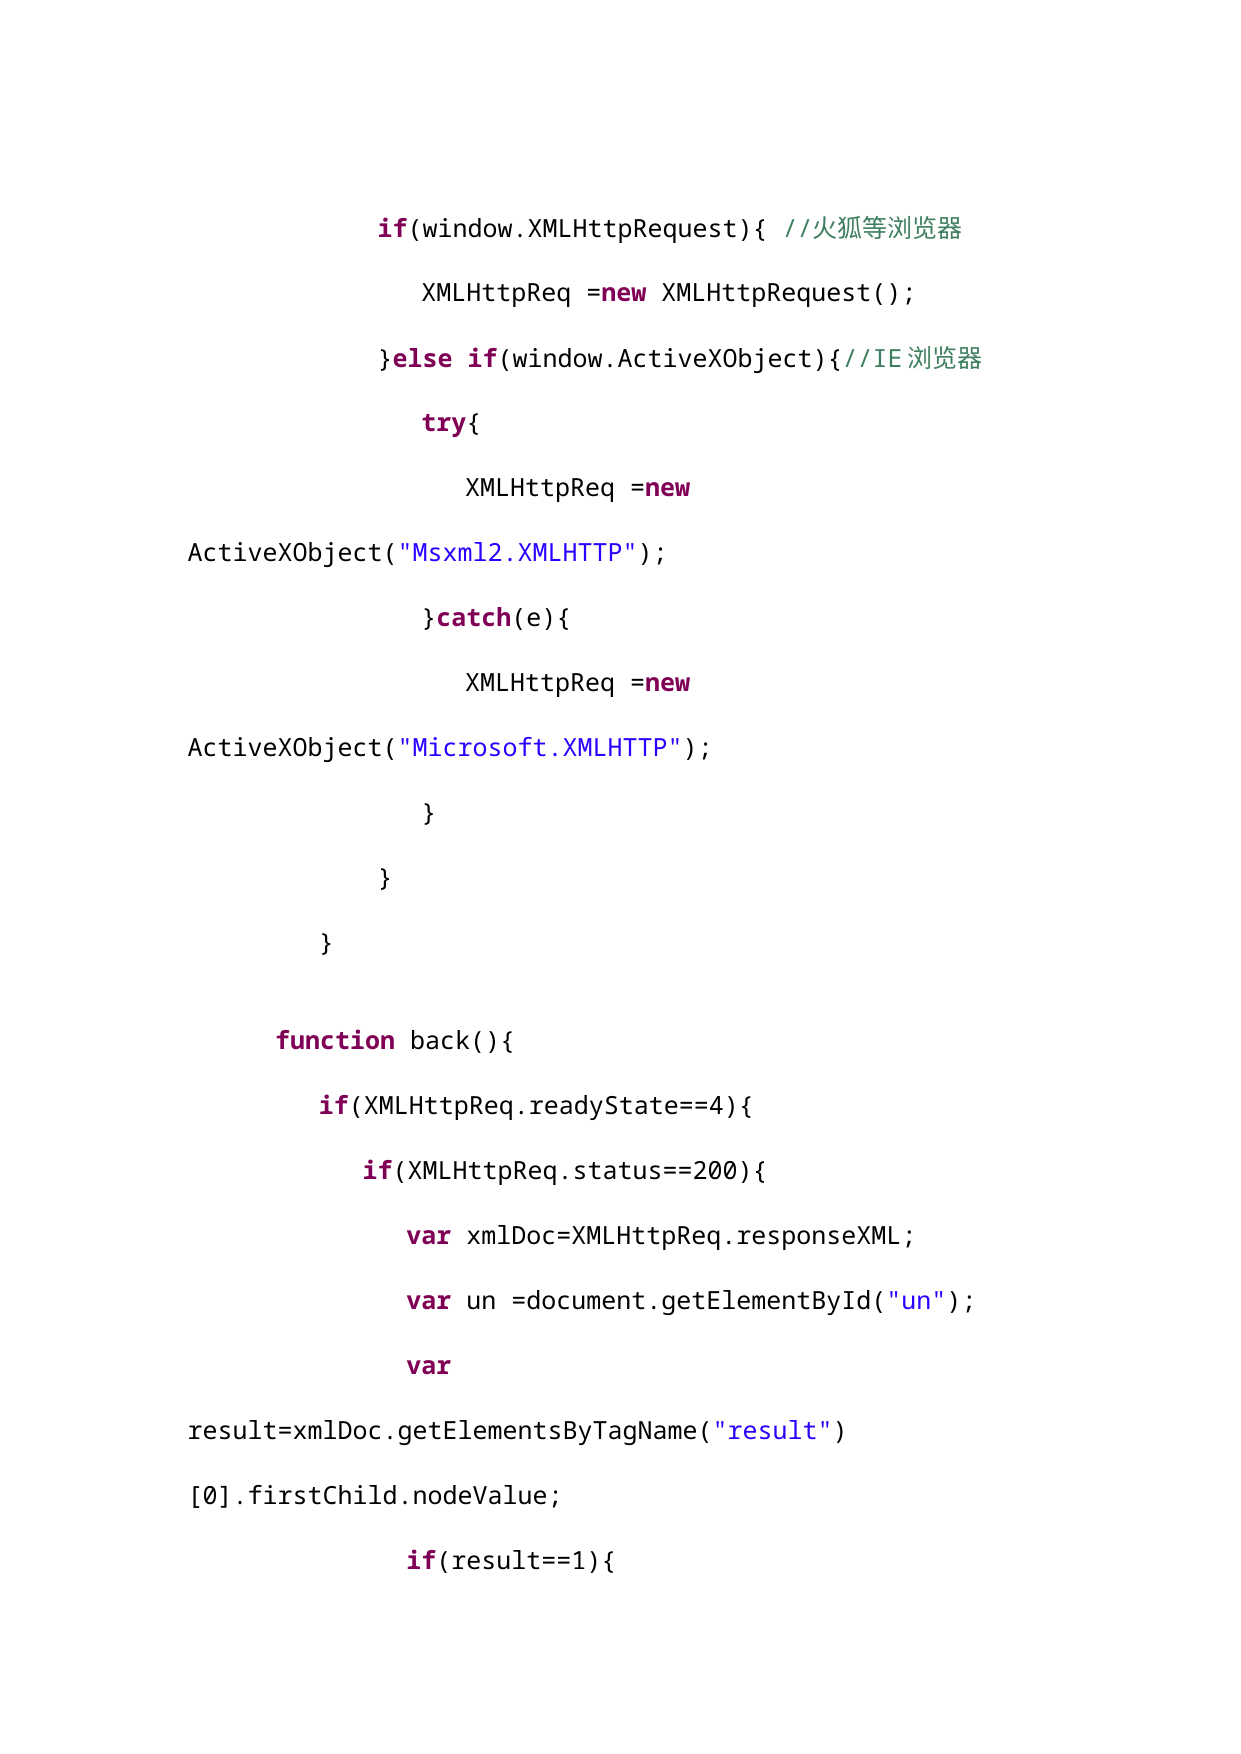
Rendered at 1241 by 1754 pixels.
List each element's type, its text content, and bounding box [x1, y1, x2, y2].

text } [187, 844, 1053, 909]
text } [187, 909, 1053, 974]
text function back(){ [187, 1007, 1053, 1072]
text XMLHttpReq =new ActiveXObject("Microsoft.XMLHTTP"); [187, 649, 1053, 779]
text XMLHttpReq =new XMLHttpRequest(); [187, 259, 1053, 324]
text var un =document.getElementById("un"); [187, 1267, 1053, 1332]
text if(XMLHttpReq.status==200){ [187, 1137, 1053, 1202]
text XMLHttpReq =new ActiveXObject("Msxml2.XMLHTTP"); [187, 454, 1053, 584]
text }else if(window.ActiveXObject){//IE浏览器 [187, 324, 1053, 389]
text } [187, 779, 1053, 844]
text }catch(e){ [187, 584, 1053, 649]
text if(XMLHttpReq.readyState==4){ [187, 1072, 1053, 1137]
text if(window.XMLHttpRequest){ //火狐等浏览器 [187, 194, 1053, 259]
text var xmlDoc=XMLHttpReq.responseXML; [187, 1202, 1053, 1267]
text var result=xmlDoc.getElementsByTagName("result")[0].firstChild.nodeValue; [187, 1332, 1053, 1527]
text if(result==1){ [187, 1527, 1053, 1592]
text try{ [187, 389, 1053, 454]
